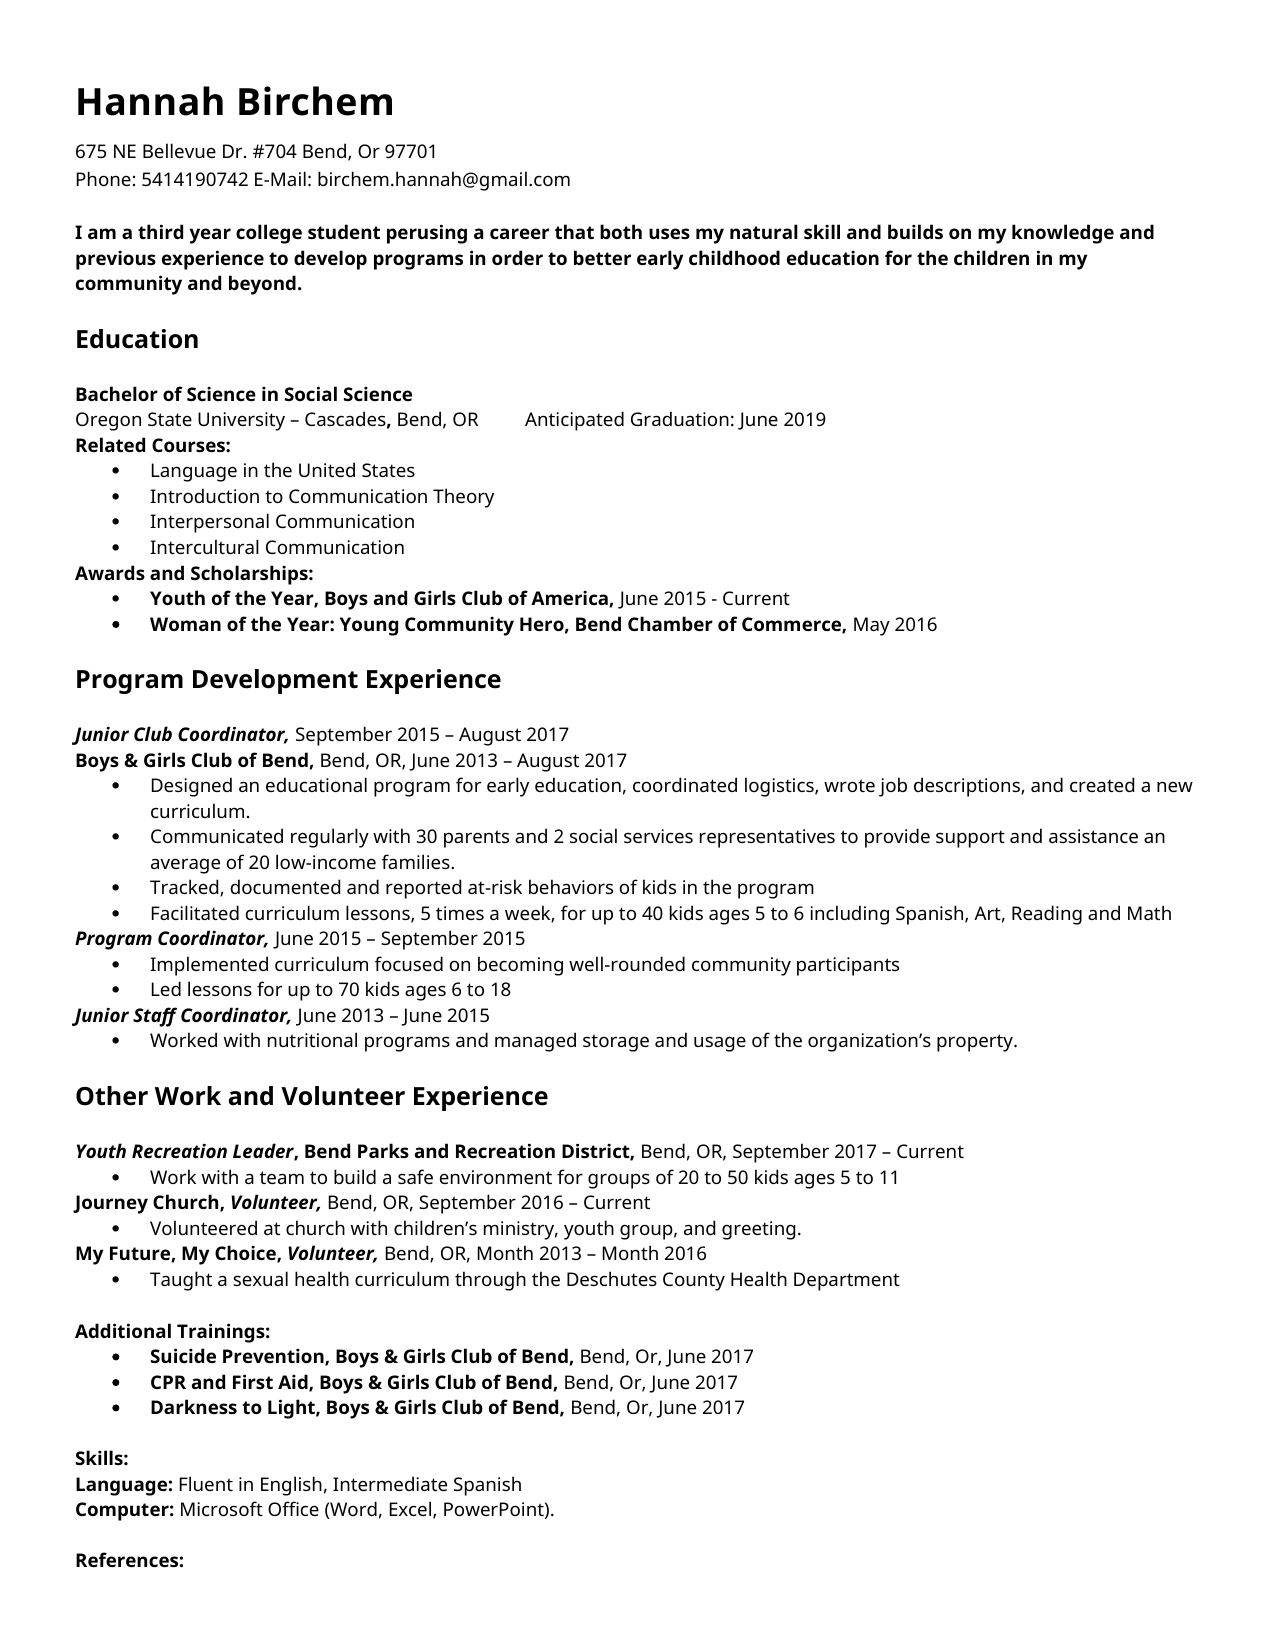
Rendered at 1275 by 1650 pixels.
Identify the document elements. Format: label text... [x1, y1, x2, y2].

list Youth of the Year, Boys and Girls Club of America, June 2015 - Current [112, 585, 1200, 611]
text Junior Staff Coordinator, June 2013 – June 2015 [75, 1002, 1200, 1028]
text Oregon State University – Cascades, Bend, OR Anticipated Graduation: June 2019 [75, 407, 1200, 432]
text Awards and Scholarships: [75, 560, 1200, 585]
list Woman of the Year: Young Community Hero, Bend Chamber of Commerce, May 2016 [112, 611, 1200, 636]
text Boys & Girls Club of Bend, Bend, OR, June 2013 – August 2017 [75, 747, 1200, 773]
list Volunteered at church with children’s ministry, youth group, and greeting. [112, 1215, 1200, 1241]
text Related Courses: [75, 432, 1200, 458]
text Other Work and Volunteer Experience [75, 1079, 1200, 1113]
text Youth Recreation Leader, Bend Parks and Recreation District, Bend, OR, September 2017 – Current [75, 1138, 1200, 1164]
list Language in the United States [112, 458, 1200, 483]
text My Future, My Choice, Volunteer, Bend, OR, Month 2013 – Month 2016 [75, 1241, 1200, 1266]
text Skills: [75, 1446, 1200, 1471]
list Tracked, documented and reported at-risk behaviors of kids in the program [112, 875, 1200, 900]
list Communicated regularly with 30 parents and 2 social services representatives to provide support and assistance an average of 20 low-income families. [112, 824, 1200, 875]
text Hannah Birchem [75, 75, 1200, 126]
text I am a third year college student perusing a career that both uses my natural skill and builds on my knowledge and previous experience to develop programs in order to better early childhood education for the children in my community and beyond. [75, 219, 1200, 296]
text Language: Fluent in English, Intermediate Spanish [75, 1471, 1200, 1497]
list Work with a team to build a safe environment for groups of 20 to 50 kids ages 5 to 11 [112, 1164, 1200, 1189]
list Darkness to Light, Boys & Girls Club of Bend, Bend, Or, June 2017 [112, 1394, 1200, 1420]
list Implemented curriculum focused on becoming well-rounded community participants [112, 951, 1200, 977]
text Program Development Experience [75, 662, 1200, 696]
text Junior Club Coordinator, September 2015 – August 2017 [75, 722, 1200, 747]
text Education [75, 322, 1200, 356]
text Journey Church, Volunteer, Bend, OR, September 2016 – Current [75, 1189, 1200, 1215]
text Computer: Microsoft Office (Word, Excel, PowerPoint). [75, 1497, 1200, 1522]
list Led lessons for up to 70 kids ages 6 to 18 [112, 977, 1200, 1002]
text References: [75, 1548, 1200, 1573]
text Program Coordinator, June 2015 – September 2015 [75, 926, 1200, 951]
list Suicide Prevention, Boys & Girls Club of Bend, Bend, Or, June 2017 [112, 1343, 1200, 1369]
list Facilitated curriculum lessons, 5 times a week, for up to 40 kids ages 5 to 6 including Spanish, Art, Reading and Math [112, 900, 1200, 926]
list Worked with nutritional programs and managed storage and usage of the organization’s property. [112, 1028, 1200, 1053]
list Introduction to Communication Theory [112, 483, 1200, 509]
list Taught a sexual health curriculum through the Deschutes County Health Department [112, 1266, 1200, 1318]
list Intercultural Communication [112, 534, 1200, 560]
text Bachelor of Science in Social Science [75, 381, 1200, 407]
list CPR and First Aid, Boys & Girls Club of Bend, Bend, Or, June 2017 [112, 1369, 1200, 1394]
list Interpersonal Communication [112, 509, 1200, 534]
list Designed an educational program for early education, coordinated logistics, wrote job descriptions, and created a new curriculum. [112, 773, 1200, 824]
text 675 NE Bellevue Dr. #704 Bend, Or 97701 Phone: 5414190742 E-Mail: birchem.hannah@gmail.com [75, 138, 1200, 192]
text Additional Trainings: [75, 1318, 1200, 1343]
